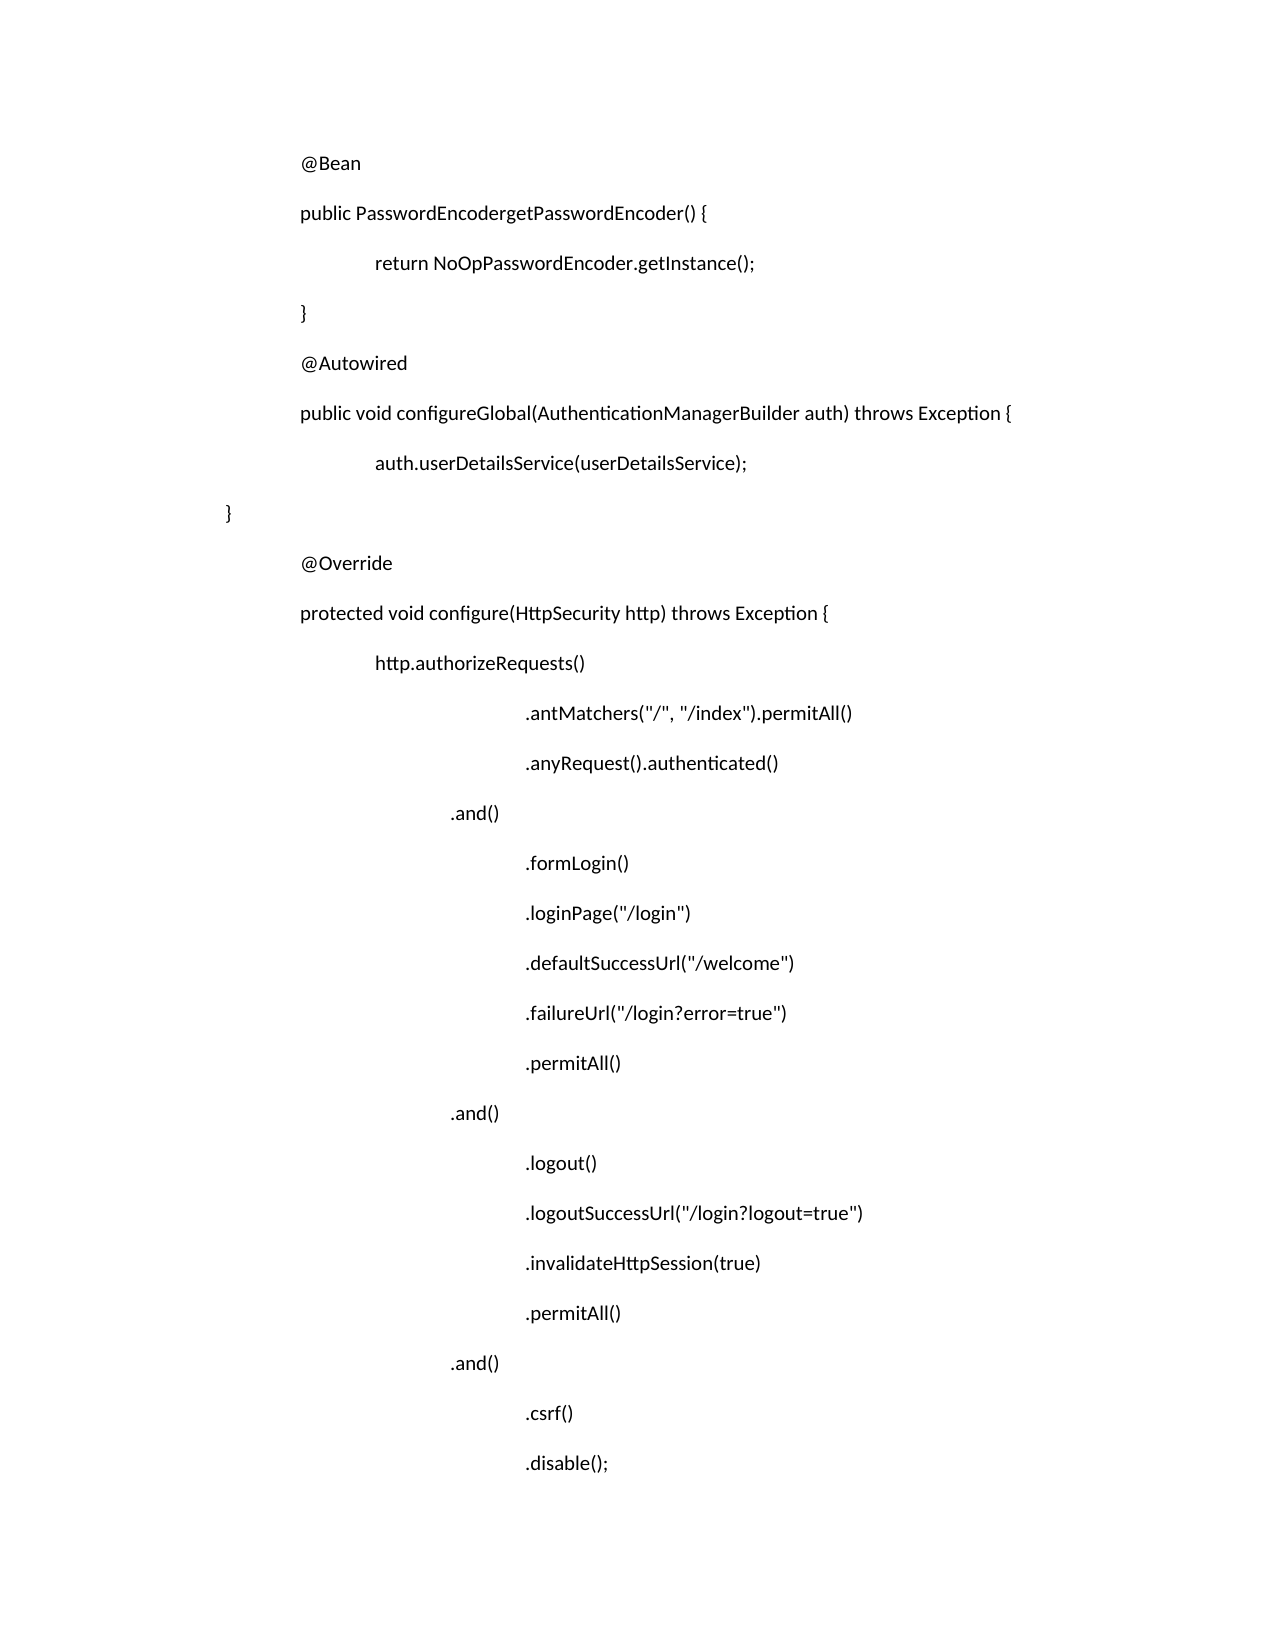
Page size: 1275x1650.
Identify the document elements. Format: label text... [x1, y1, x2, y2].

text .and() [225, 1350, 1125, 1375]
text @Override [225, 550, 1125, 575]
text public PasswordEncodergetPasswordEncoder() { [225, 200, 1125, 225]
text .anyRequest().authenticated() [225, 750, 1125, 775]
text public void configureGlobal(AuthenticationManagerBuilder auth) throws Exception { [225, 400, 1125, 425]
text .formLogin() [225, 850, 1125, 875]
text .permitAll() [225, 1300, 1125, 1325]
text @Bean [225, 150, 1125, 175]
text .antMatchers("/", "/index").permitAll() [225, 700, 1125, 725]
text @Autowired [225, 350, 1125, 375]
text .defaultSuccessUrl("/welcome") [225, 950, 1125, 975]
text .logoutSuccessUrl("/login?logout=true") [225, 1200, 1125, 1225]
text .csrf() [225, 1400, 1125, 1425]
text .and() [225, 1100, 1125, 1125]
text .disable(); [225, 1450, 1125, 1475]
text .loginPage("/login") [225, 900, 1125, 925]
text .failureUrl("/login?error=true") [225, 1000, 1125, 1025]
text protected void configure(HttpSecurity http) throws Exception { [225, 600, 1125, 625]
text return NoOpPasswordEncoder.getInstance(); [225, 250, 1125, 275]
text http.authorizeRequests() [225, 650, 1125, 675]
text } [225, 500, 1125, 525]
text } [225, 300, 1125, 325]
text auth.userDetailsService(userDetailsService); [225, 450, 1125, 475]
text .permitAll() [225, 1050, 1125, 1075]
text .invalidateHttpSession(true) [225, 1250, 1125, 1275]
text .logout() [225, 1150, 1125, 1175]
text .and() [225, 800, 1125, 825]
